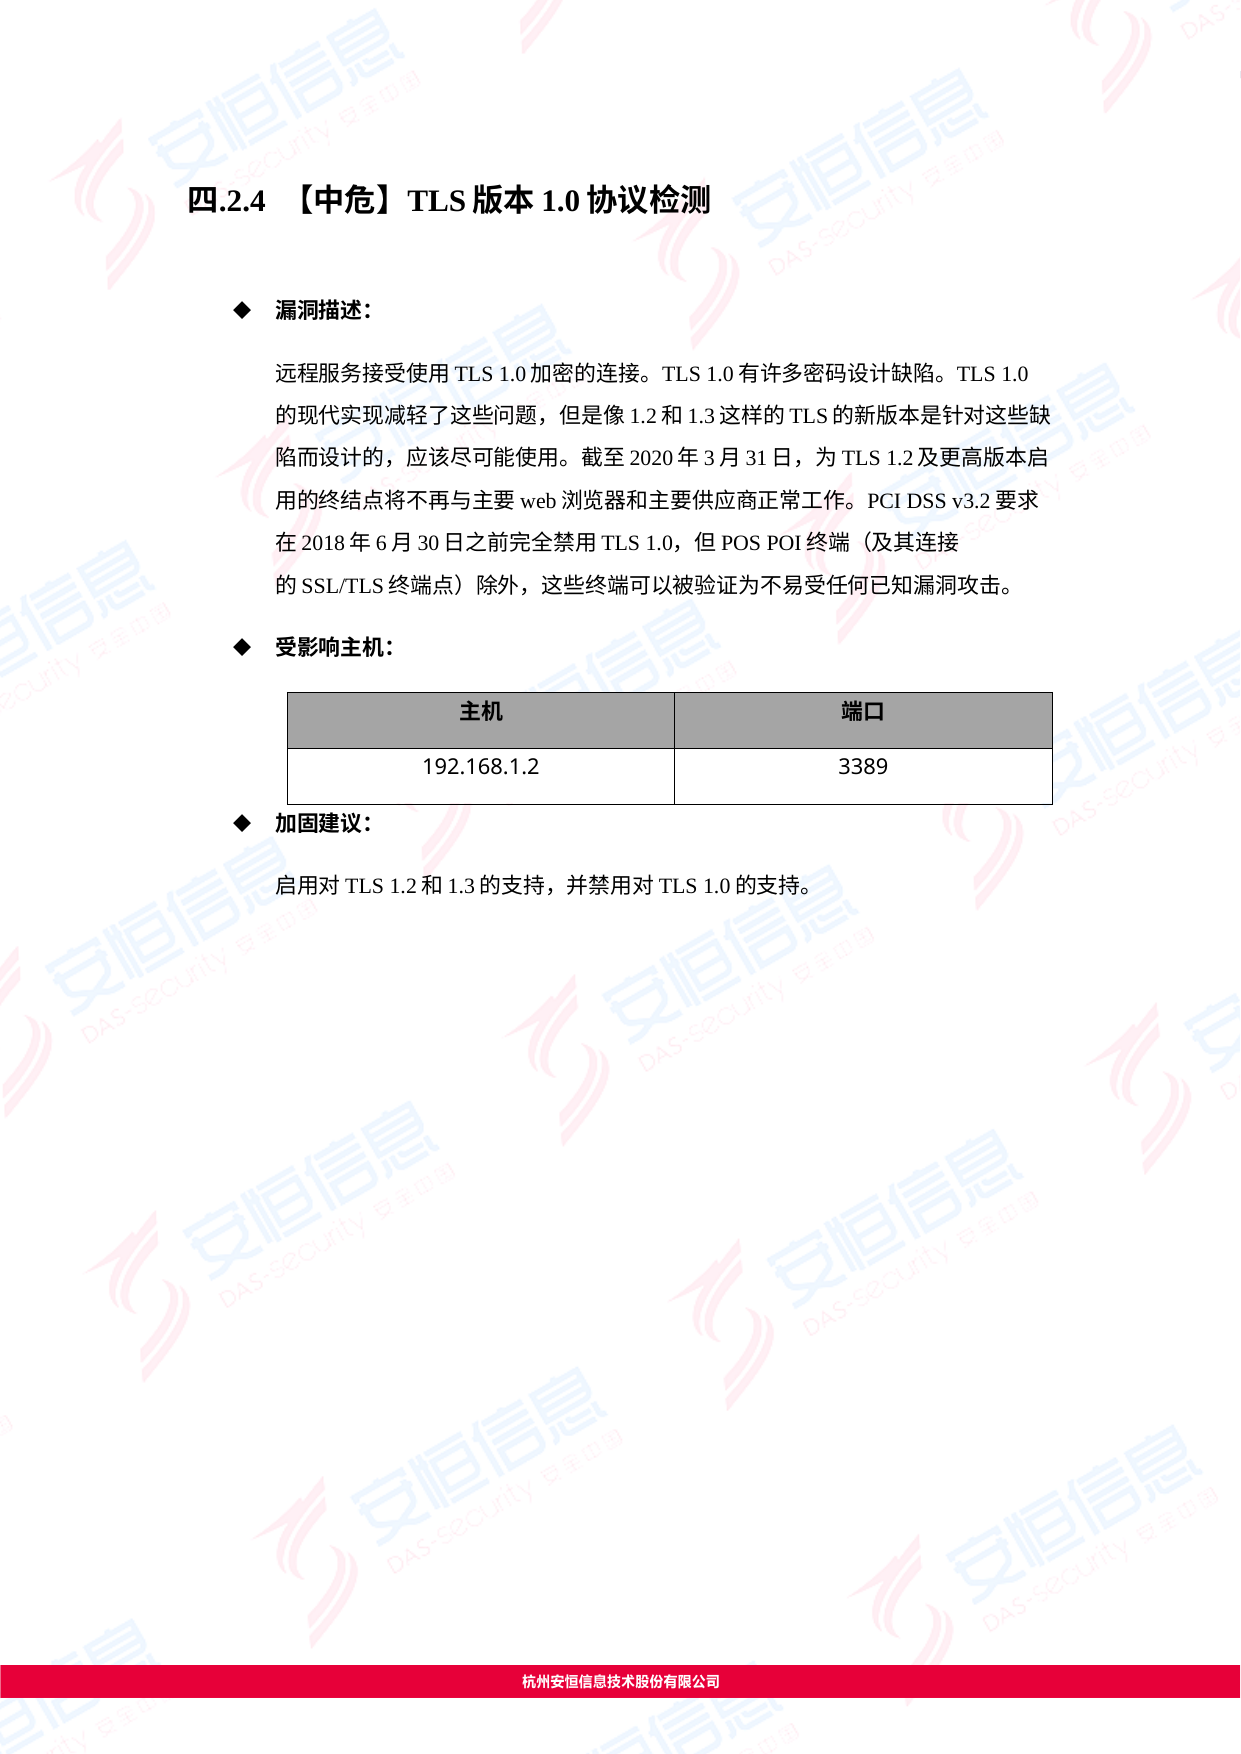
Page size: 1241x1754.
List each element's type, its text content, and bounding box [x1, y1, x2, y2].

text 受影响主机： [231, 629, 1053, 663]
table_header 主机 [288, 693, 674, 748]
text 【中危】TLS版本1.0协议检测 [187, 164, 1053, 232]
picture [0, 1665, 1241, 1698]
text 远程服务接受使用TLS 1.0加密的连接。TLS 1.0有许多密码设计缺陷。TLS 1.0的现代实现减轻了这些问题，但是像1.2和1.3这样的TLS的新版本是针对这些缺陷而设计的，应该尽可能使用。截至2020年3月31日，为TLS 1.2及更高版本启用的终结点将不再与主要web浏览器和主要供应商正常工作。PCI DSS v3.2要求在2018年6月30日之前完全禁用TLS 1.0，但POS POI终端（及其连接的SSL/TLS终端点）除外，这些终端可以被验证为不易受任何已知漏洞攻击。 [275, 354, 1053, 600]
table_cell 192.168.1.2 [288, 749, 674, 803]
table_cell 3389 [675, 749, 1052, 803]
table_header 端口 [675, 693, 1052, 748]
text 加固建议： [231, 804, 1053, 838]
text 漏洞描述： [231, 292, 1053, 326]
text 启用对TLS 1.2和1.3的支持，并禁用对TLS 1.0的支持。 [275, 867, 1053, 901]
